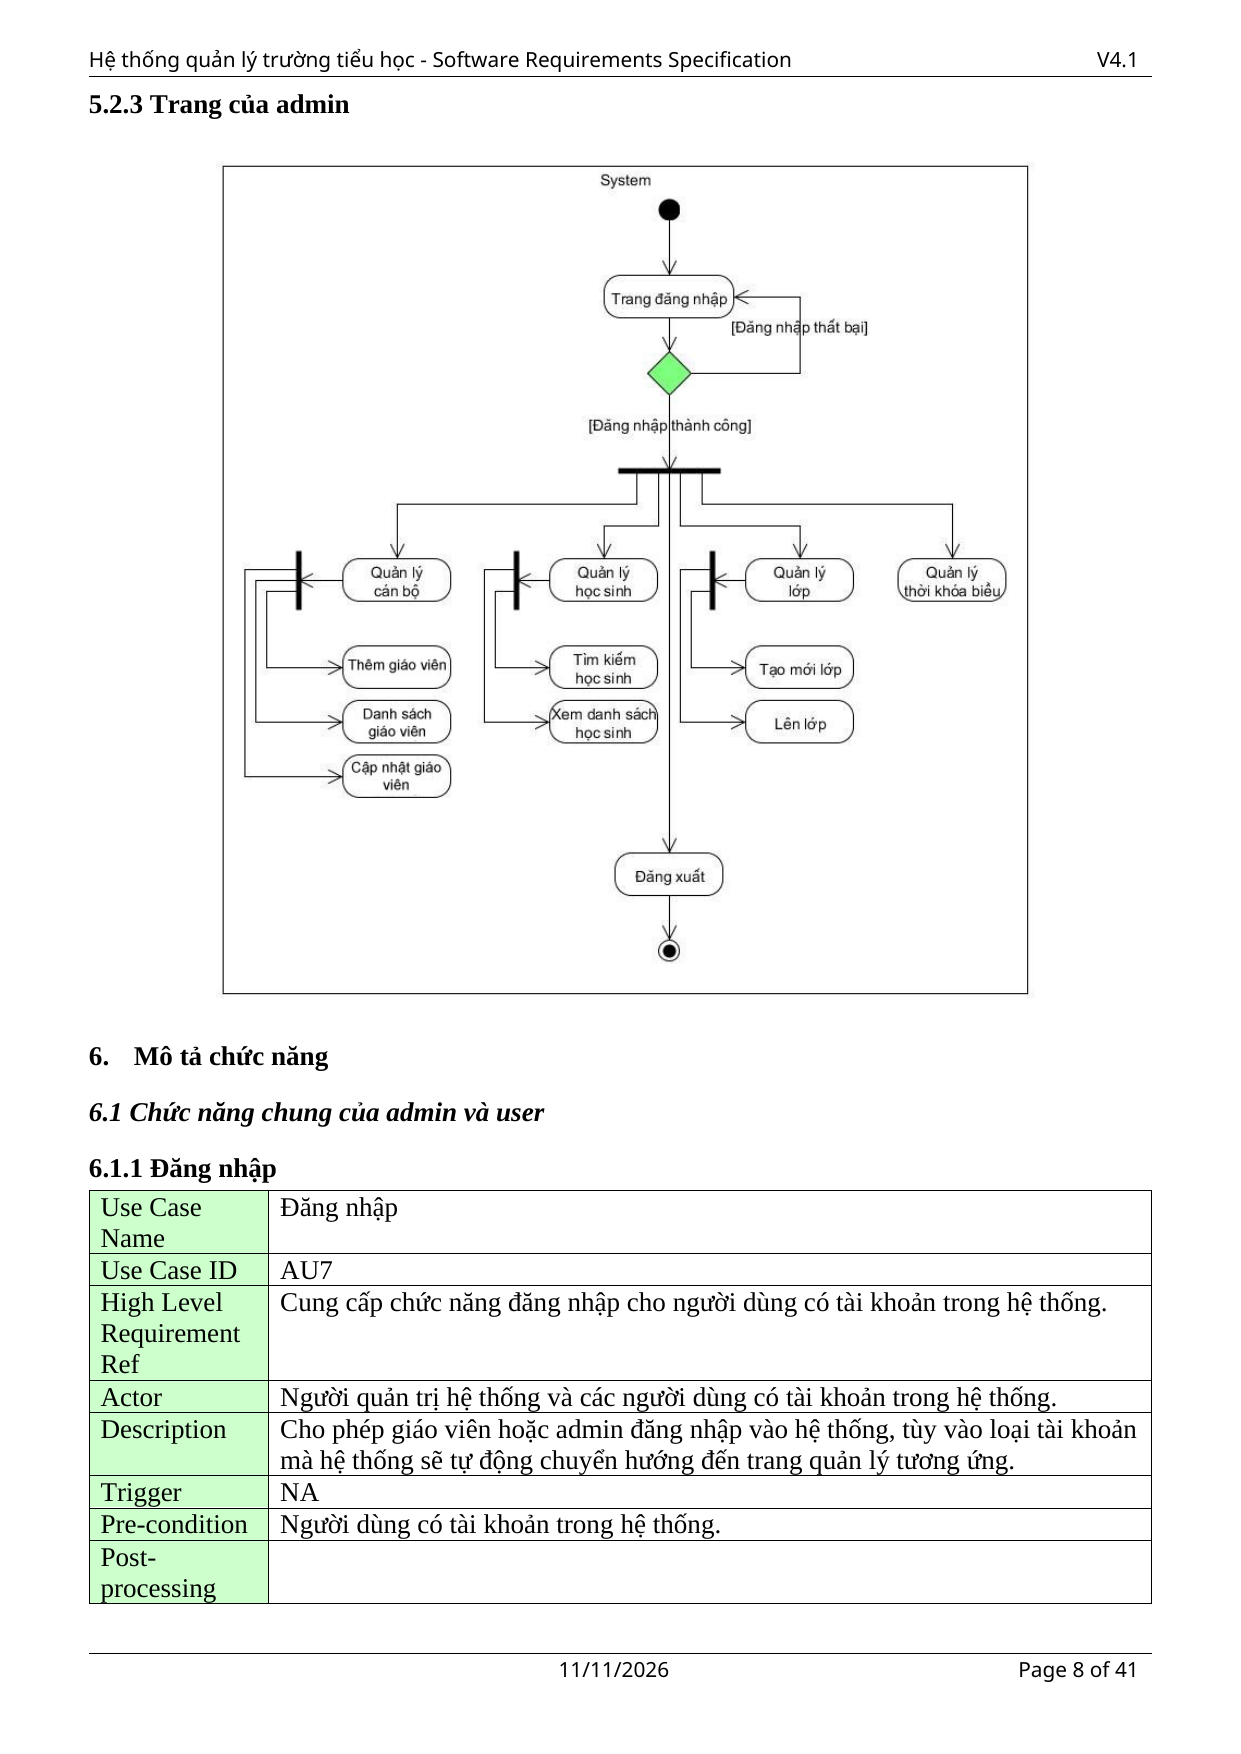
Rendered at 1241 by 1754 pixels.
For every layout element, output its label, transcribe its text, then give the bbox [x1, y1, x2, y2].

table_header Use Case Name [90, 1191, 268, 1253]
picture [190, 144, 1050, 1016]
table_cell AU7 [269, 1254, 1151, 1285]
table_cell Người quản trị hệ thống và các người dùng có tài khoản trong hệ thống. [269, 1381, 1151, 1412]
table_cell Use Case ID [90, 1254, 268, 1285]
table_cell Description [90, 1413, 268, 1475]
subtitle Chức năng chung của admin và user [89, 1096, 1152, 1127]
table_cell Người dùng có tài khoản trong hệ thống. [269, 1509, 1151, 1540]
table_cell Cung cấp chức năng đăng nhập cho người dùng có tài khoản trong hệ thống. [269, 1286, 1151, 1380]
subtitle Đăng nhập [89, 1152, 1152, 1183]
subtitle Trang của admin [89, 89, 1152, 120]
table_cell Actor [90, 1381, 268, 1412]
table_cell Cho phép giáo viên hoặc admin đăng nhập vào hệ thống, tùy vào loại tài khoản mà hệ thống sẽ tự động chuyển hướng đến trang quản lý tương ứng. [269, 1413, 1151, 1475]
table_cell High Level Requirement Ref [90, 1286, 268, 1380]
table_header Đăng nhập [269, 1191, 1151, 1253]
table_cell Post-processing [90, 1541, 268, 1603]
table_cell NA [269, 1476, 1151, 1507]
table_cell Pre-condition [90, 1509, 268, 1540]
subtitle Mô tả chức năng [89, 1040, 1152, 1071]
table_cell [269, 1541, 1151, 1603]
table_cell Trigger [90, 1476, 268, 1507]
